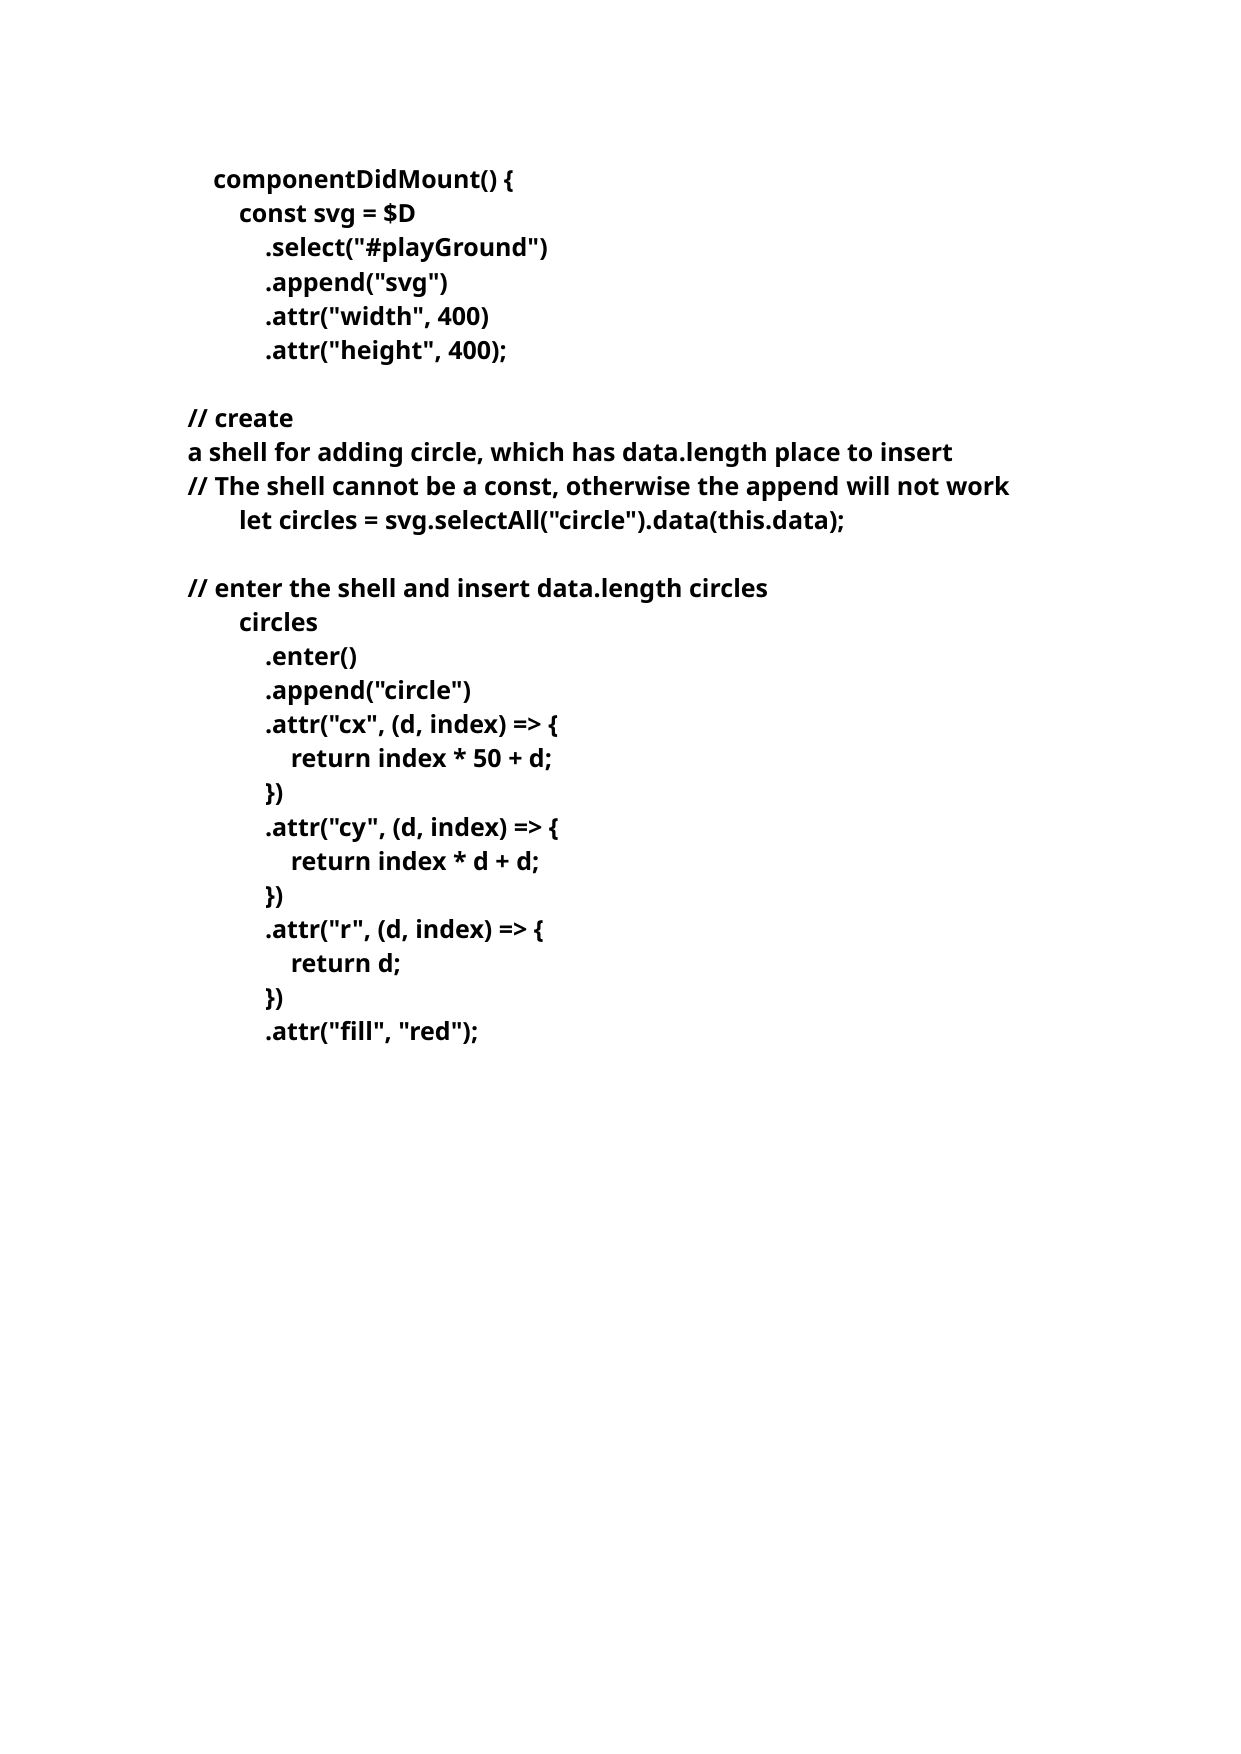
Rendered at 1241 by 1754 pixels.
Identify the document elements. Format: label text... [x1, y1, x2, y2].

text .enter() [187, 639, 1053, 673]
text let circles = svg.selectAll("circle").data(this.data); [187, 503, 1053, 537]
text return d; [187, 945, 1053, 979]
text .append("circle") [187, 673, 1053, 707]
text const svg = $D [187, 196, 1053, 230]
text return index * 50 + d; [187, 741, 1053, 775]
text circles [187, 605, 1053, 639]
text .attr("height", 400); [187, 332, 1053, 366]
text // The shell cannot be a const, otherwise the append will not work [187, 468, 1053, 503]
text .attr("r", (d, index) => { [187, 911, 1053, 945]
text }) [187, 877, 1053, 911]
text .attr("fill", "red"); [187, 1013, 1053, 1048]
text }) [187, 979, 1053, 1013]
text return index * d + d; [187, 843, 1053, 877]
text // enter the shell and insert data.length circles [187, 571, 1053, 605]
text componentDidMount() { [187, 162, 1053, 196]
text .attr("cy", (d, index) => { [187, 809, 1053, 843]
text .select("#playGround") [187, 230, 1053, 264]
text }) [187, 775, 1053, 809]
text // create a shell for adding circle, which has data.length place to insert [187, 400, 1053, 468]
text .attr("cx", (d, index) => { [187, 707, 1053, 741]
text .append("svg") [187, 264, 1053, 298]
text .attr("width", 400) [187, 298, 1053, 332]
